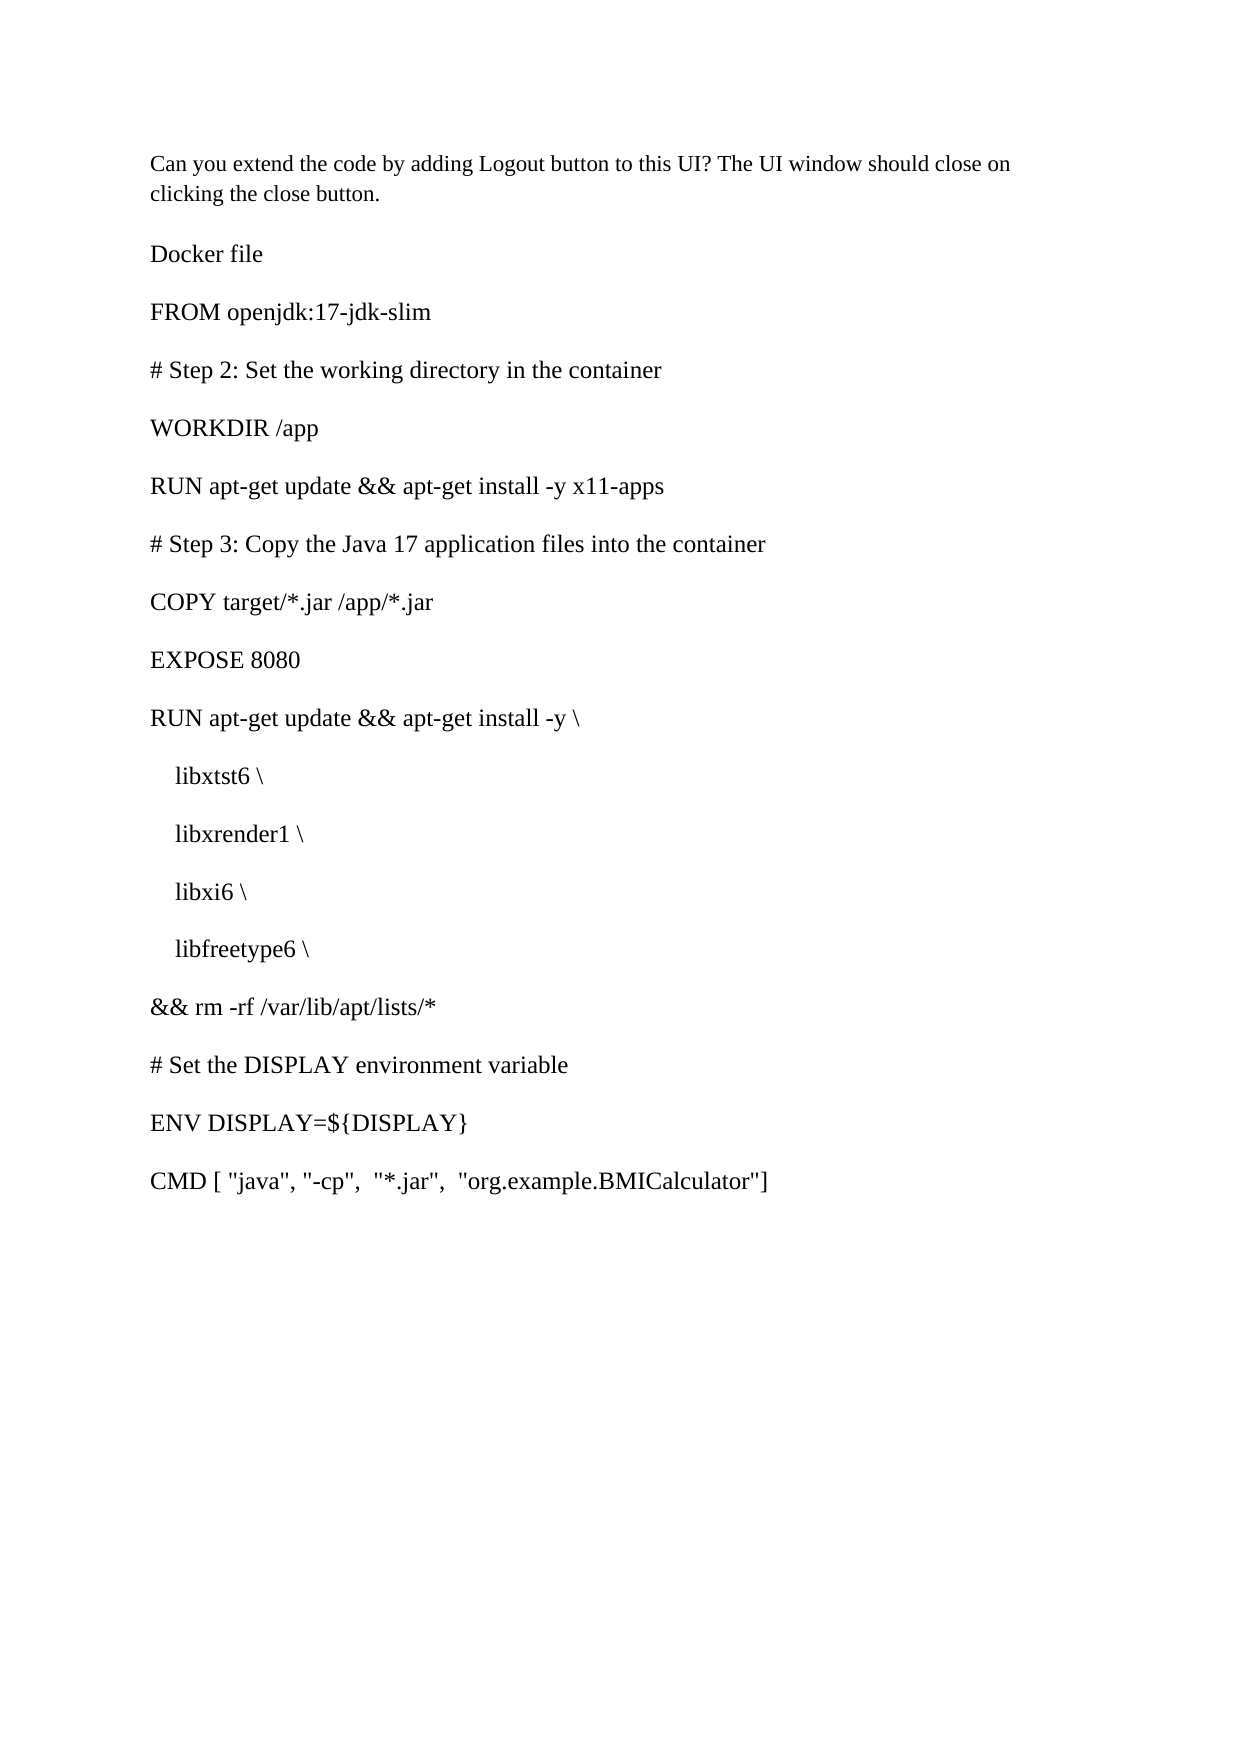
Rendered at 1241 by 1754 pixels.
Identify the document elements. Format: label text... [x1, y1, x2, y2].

text Can you extend the code by adding Logout button to this UI? The UI window should close on clicking the close button. [150, 150, 1090, 207]
text RUN apt-get update && apt-get install -y \ [150, 703, 1090, 732]
text libfreetype6 \ [150, 934, 1090, 963]
text FROM openjdk:17-jdk-slim [150, 297, 1090, 326]
text Docker file [150, 239, 1090, 268]
text CMD [ "java", "-cp", "*.jar", "org.example.BMICalculator"] [150, 1166, 1090, 1195]
text RUN apt-get update && apt-get install -y x11-apps [150, 471, 1090, 500]
text libxi6 \ [150, 877, 1090, 905]
text # Step 2: Set the working directory in the container [150, 355, 1090, 384]
text && rm -rf /var/lib/apt/lists/* [150, 992, 1090, 1021]
text libxtst6 \ [150, 761, 1090, 789]
text # Set the DISPLAY environment variable [150, 1050, 1090, 1079]
text EXPOSE 8080 [150, 645, 1090, 674]
text # Step 3: Copy the Java 17 application files into the container [150, 529, 1090, 558]
text ENV DISPLAY=${DISPLAY} [150, 1108, 1090, 1137]
text COPY target/*.jar /app/*.jar [150, 587, 1090, 616]
text libxrender1 \ [150, 819, 1090, 847]
text WORKDIR /app [150, 413, 1090, 442]
